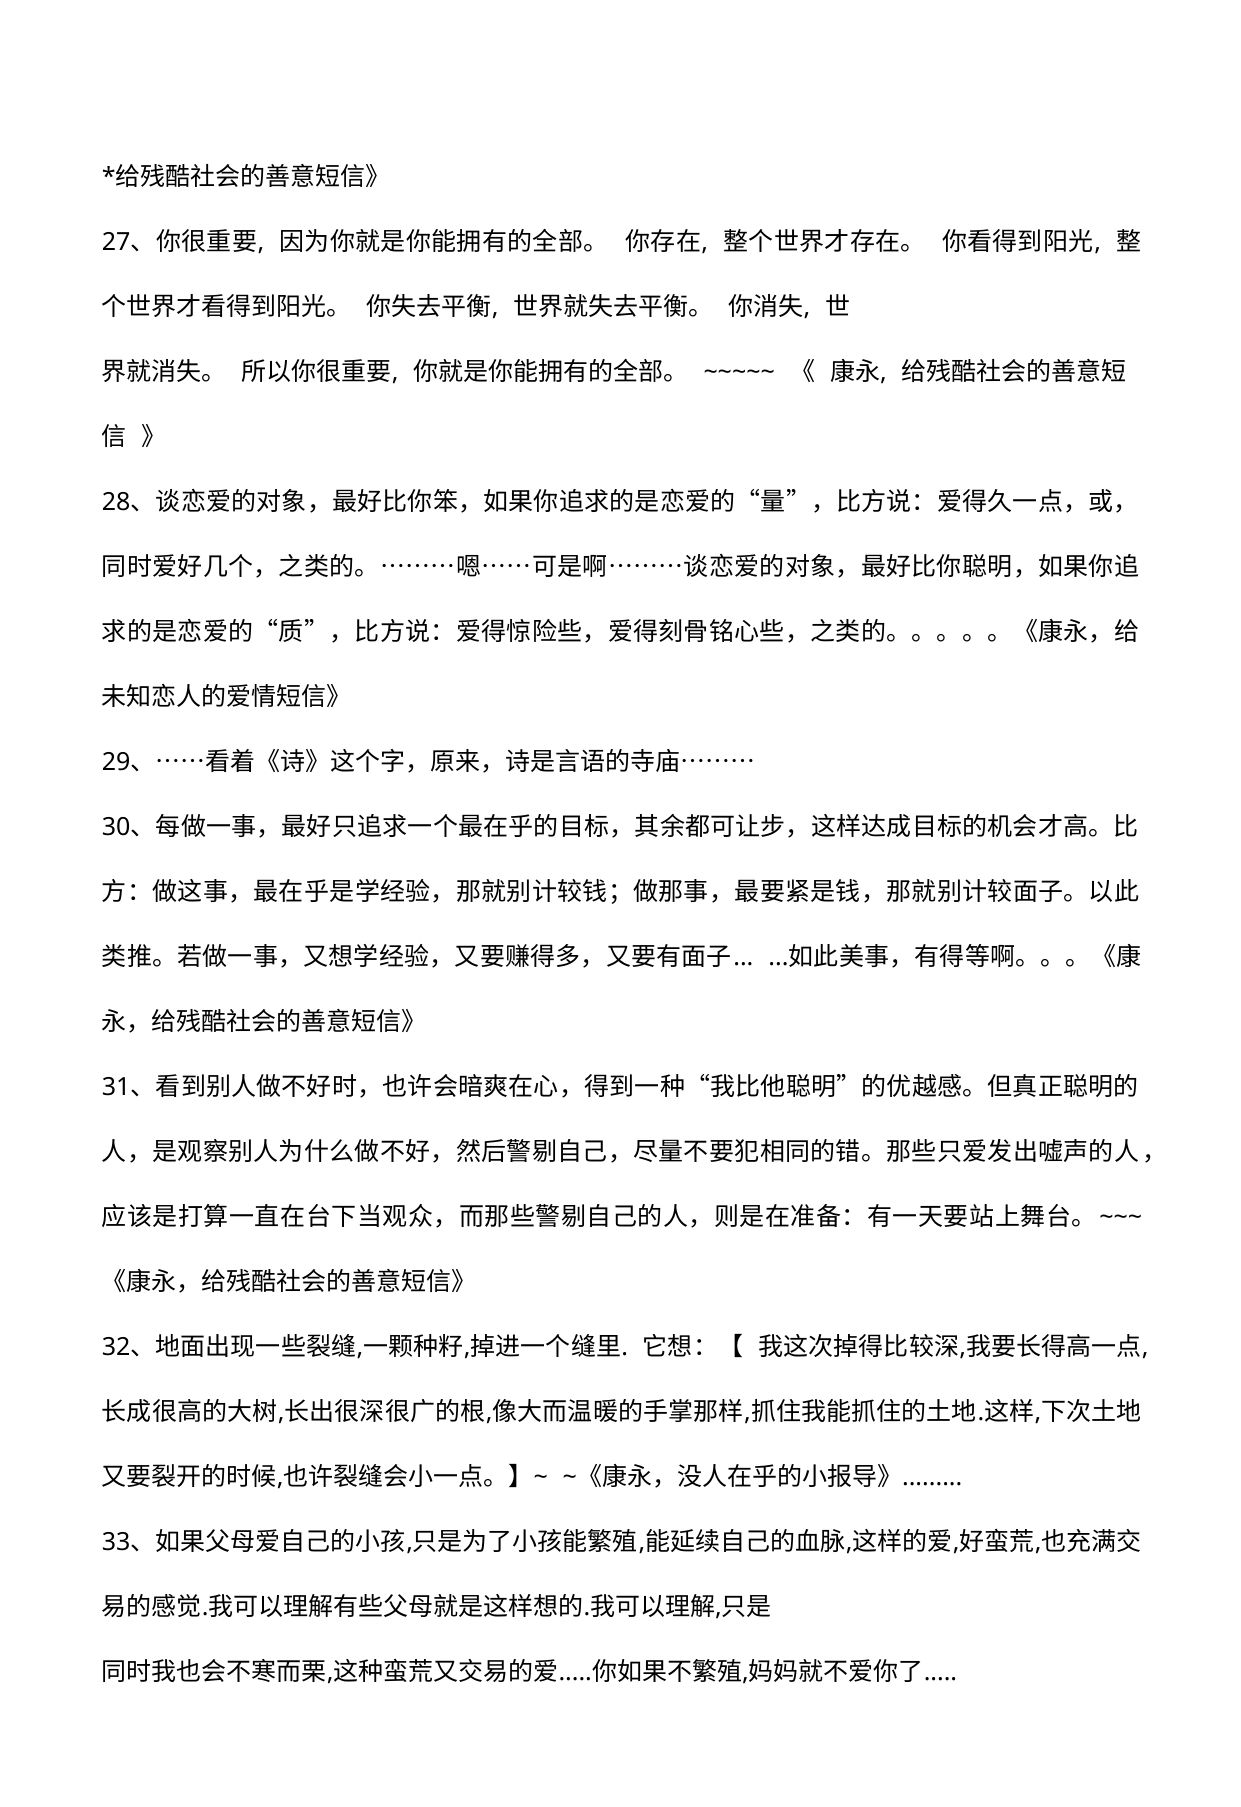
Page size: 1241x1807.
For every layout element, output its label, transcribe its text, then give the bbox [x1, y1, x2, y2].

text 同时我也会不寒而栗,这种蛮荒又交易的爱.....你如果不繁殖,妈妈就不爱你了..... [102, 1637, 1142, 1702]
text 28、谈恋爱的对象，最好比你笨，如果你追求的是恋爱的“量”，比方说：爱得久一点，或，同时爱好几个，之类的。………嗯……可是啊………谈恋爱的对象，最好比你聪明，如果你追求的是恋爱的“质”，比方说：爱得惊险些，爱得刻骨铭心些，之类的。。。。。《康永，给未知恋人的爱情短信》 [102, 467, 1142, 727]
text 27、你很重要,因为你就是你能拥有的全部。你存在,整个世界才存在。你看得到阳光,整个世界才看得到阳光。你失去平衡,世界就失去平衡。你消失,世 [102, 207, 1142, 337]
text 29、……看着《诗》这个字，原来，诗是言语的寺庙……… [102, 727, 1142, 792]
text 31、看到别人做不好时，也许会暗爽在心，得到一种“我比他聪明”的优越感。但真正聪明的人，是观察别人为什么做不好，然后警剔自己，尽量不要犯相同的错。那些只爱发出嘘声的人，应该是打算一直在台下当观众，而那些警剔自己的人，则是在准备：有一天要站上舞台。~~~《康永，给残酷社会的善意短信》 [102, 1052, 1142, 1312]
text 33、如果父母爱自己的小孩,只是为了小孩能繁殖,能延续自己的血脉,这样的爱,好蛮荒,也充满交易的感觉.我可以理解有些父母就是这样想的.我可以理解,只是 [102, 1507, 1142, 1637]
text 界就消失。所以你很重要,你就是你能拥有的全部。~~~~~《康永,给残酷社会的善意短信》 [102, 337, 1142, 467]
text 30、每做一事，最好只追求一个最在乎的目标，其余都可让步，这样达成目标的机会才高。比方：做这事，最在乎是学经验，那就别计较钱；做那事，最要紧是钱，那就别计较面子。以此类推。若做一事，又想学经验，又要赚得多，又要有面子......如此美事，有得等啊。。。《康永，给残酷社会的善意短信》 [102, 792, 1142, 1052]
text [102, 142, 1142, 207]
text 32、地面出现一些裂缝,一颗种籽,掉进一个缝里.它想：【我这次掉得比较深,我要长得高一点,长成很高的大树,长出很深很广的根,像大而温暖的手掌那样,抓住我能抓住的土地.这样,下次土地又要裂开的时候,也许裂缝会小一点。】~~《康永，没人在乎的小报导》......... [102, 1312, 1142, 1507]
